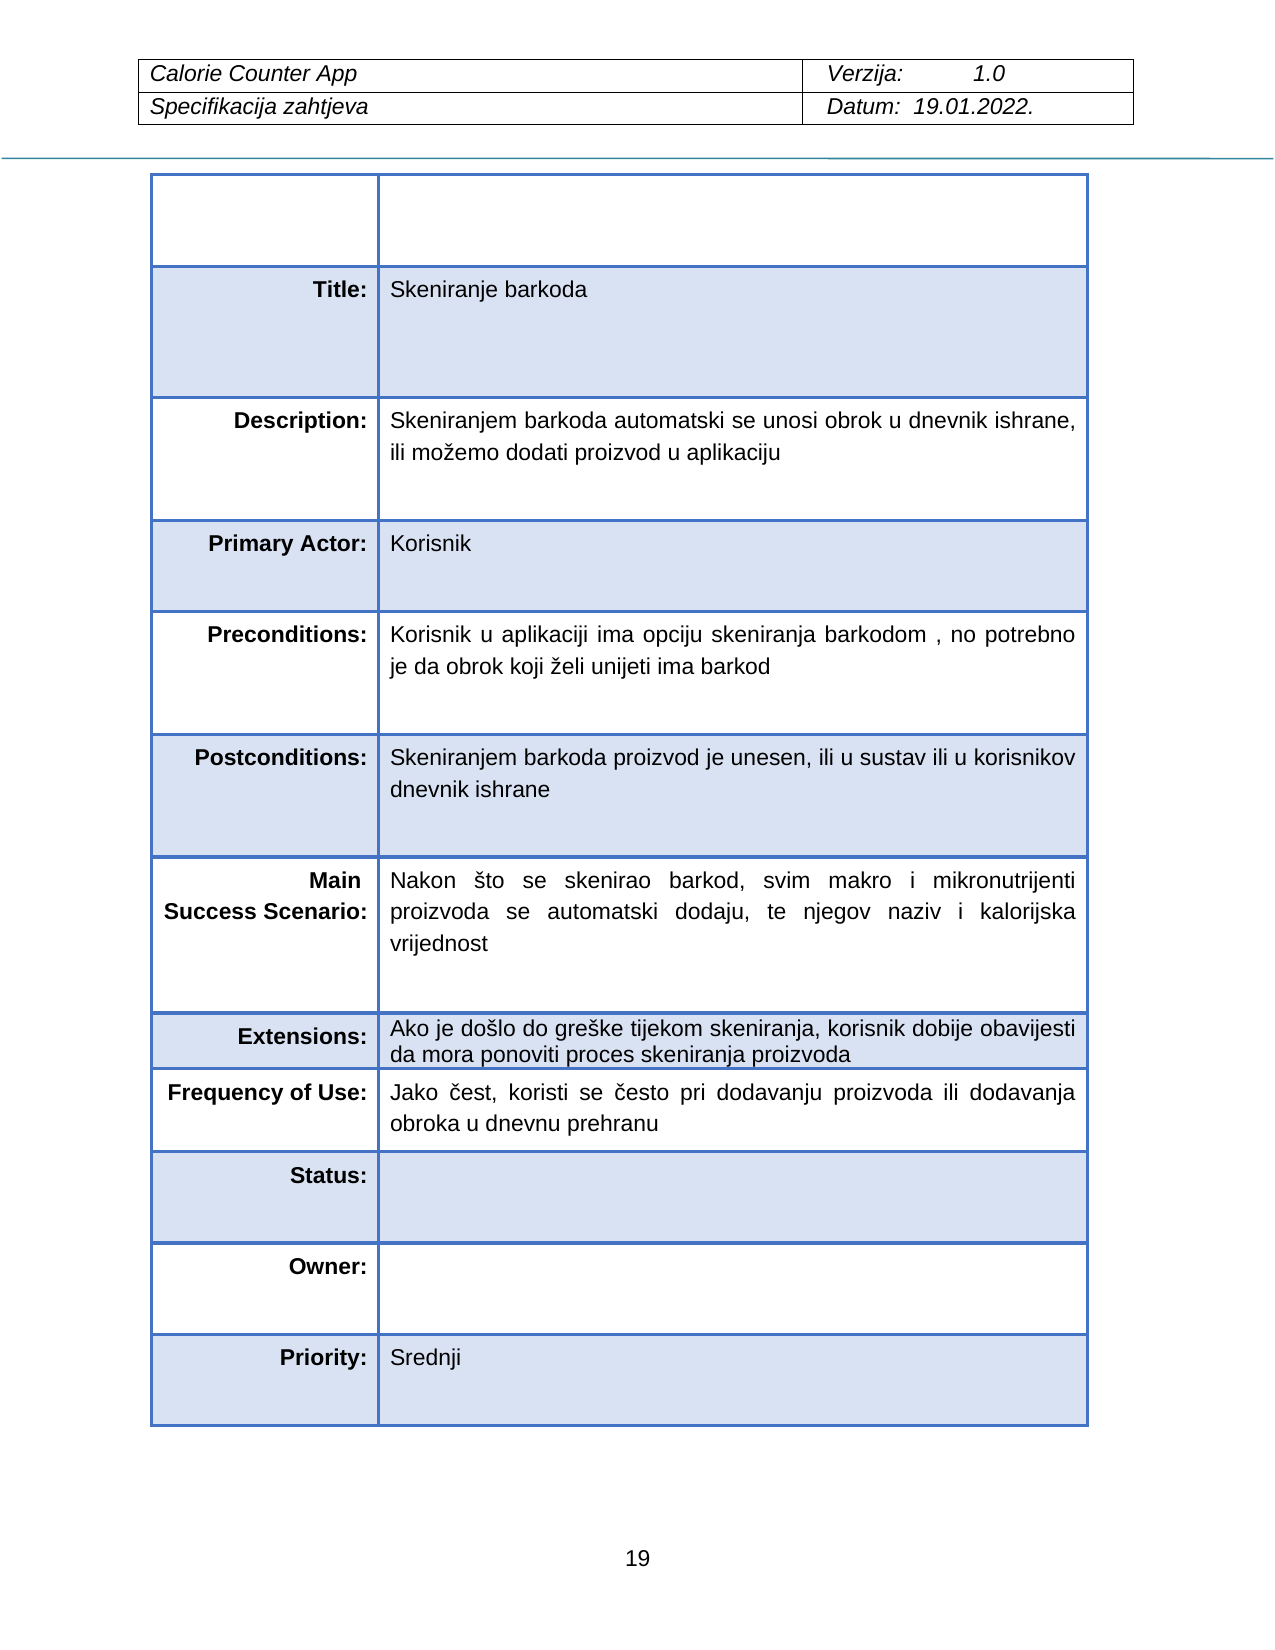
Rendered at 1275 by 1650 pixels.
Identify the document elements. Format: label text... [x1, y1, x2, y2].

table_cell Postconditions: [153, 736, 377, 855]
table_cell Korisnik u aplikaciji ima opciju skeniranja barkodom , no potrebno je da obrok koji želi unijeti ima barkod [380, 613, 1086, 732]
table_cell Primary Actor: [153, 522, 377, 610]
table_cell Status: [153, 1153, 377, 1241]
table_cell [380, 1153, 1086, 1241]
table_cell Skeniranjem barkoda proizvod je unesen, ili u sustav ili u korisnikov dnevnik ishrane [380, 736, 1086, 855]
table_cell Frequency of Use: [153, 1070, 377, 1150]
table_cell Priority: [153, 1336, 377, 1424]
table_cell Main Success Scenario: [153, 859, 377, 1011]
table_cell Korisnik [380, 522, 1086, 610]
table_cell Nakon što se skenirao barkod, svim makro i mikronutrijenti proizvoda se automatski dodaju, te njegov naziv i kalorijska vrijednost [380, 859, 1086, 1011]
table_header ID: [153, 176, 377, 264]
table_cell Owner: [153, 1245, 377, 1333]
table_header 10 [380, 176, 1086, 264]
table_cell Jako čest, koristi se često pri dodavanju proizvoda ili dodavanja obroka u dnevnu prehranu [380, 1070, 1086, 1150]
table_cell Description: [153, 399, 377, 518]
table_cell Preconditions: [153, 613, 377, 732]
table_cell Ako je došlo do greške tijekom skeniranja, korisnik dobije obavijesti da mora ponoviti proces skeniranja proizvoda [380, 1015, 1086, 1067]
table_cell [380, 1245, 1086, 1333]
table_cell Extensions: [153, 1015, 377, 1067]
table_cell Srednji [380, 1336, 1086, 1424]
table_cell Title: [153, 268, 377, 396]
table_cell Skeniranjem barkoda automatski se unosi obrok u dnevnik ishrane, ili možemo dodati proizvod u aplikaciju [380, 399, 1086, 518]
table_cell Skeniranje barkoda [380, 268, 1086, 396]
